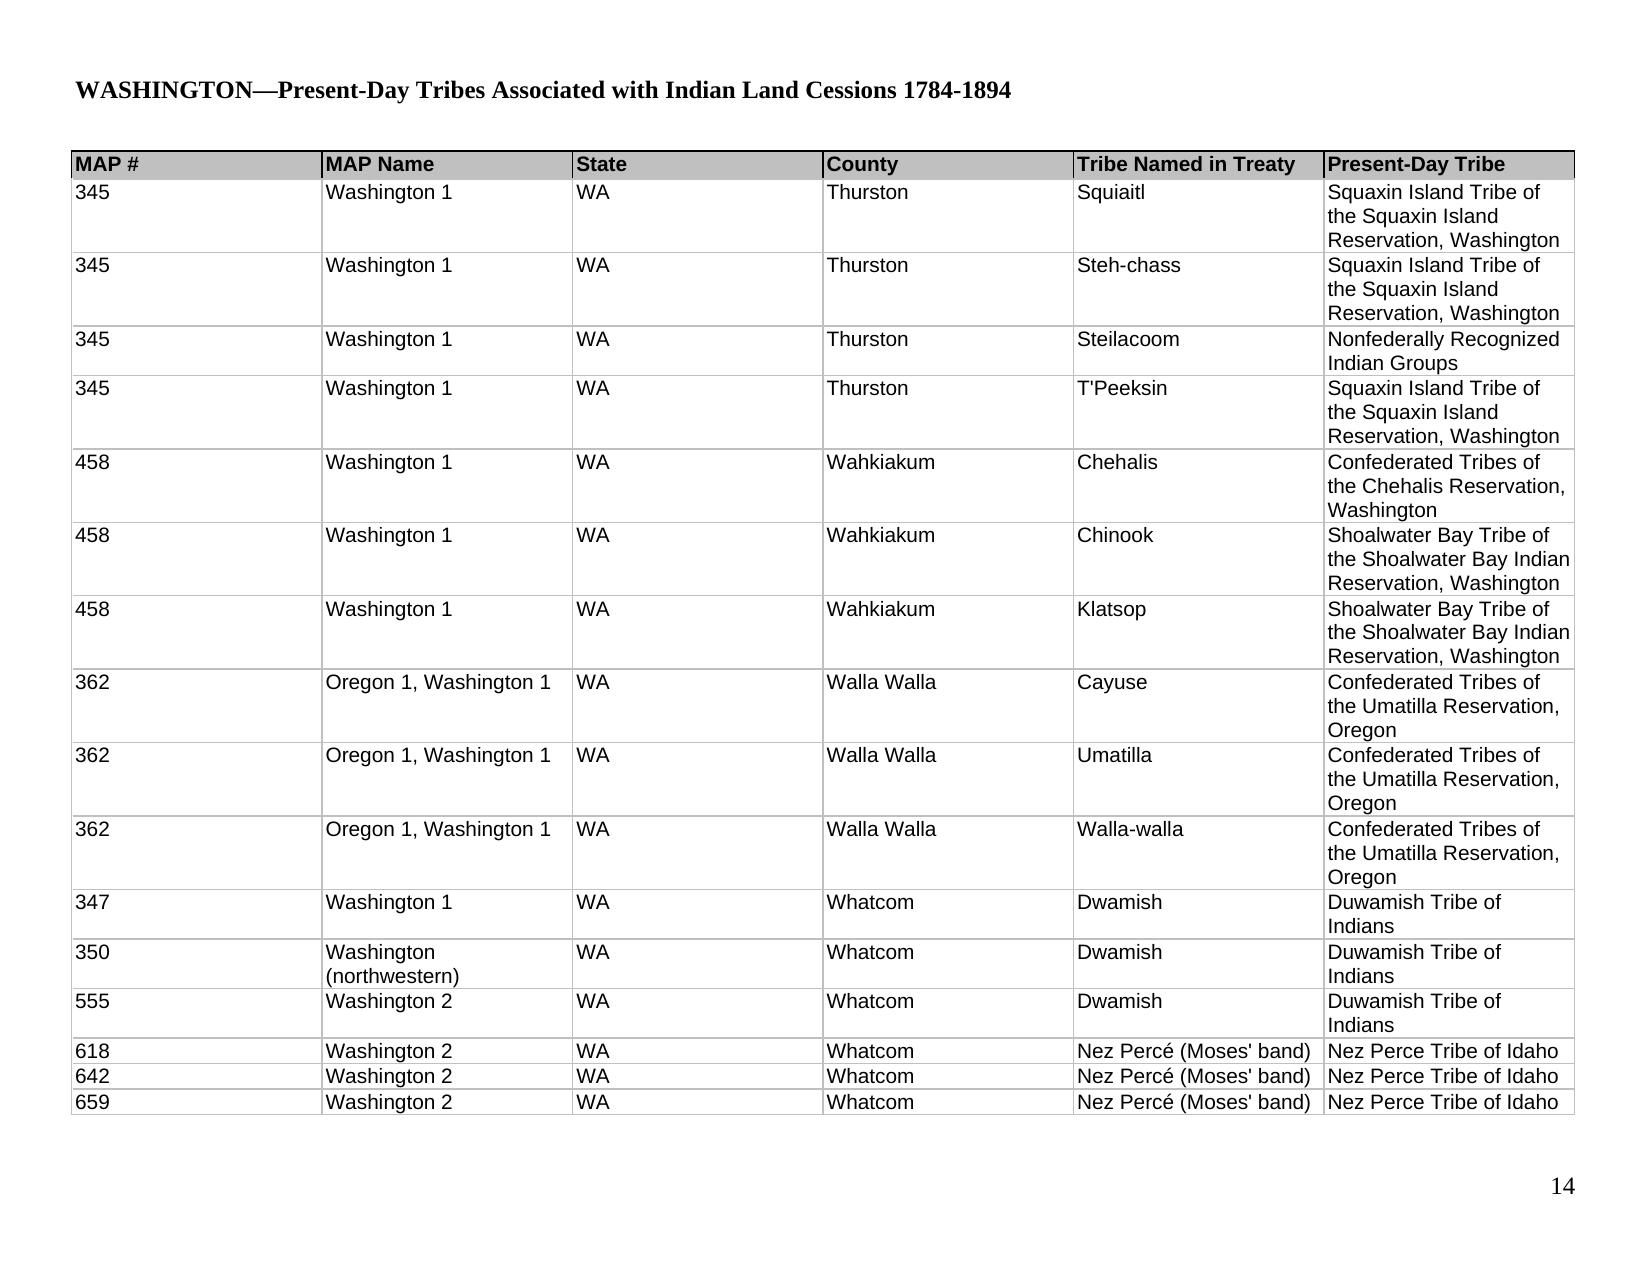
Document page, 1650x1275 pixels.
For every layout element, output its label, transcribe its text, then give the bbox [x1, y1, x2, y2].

table_cell Oregon 1, Washington 1 [323, 670, 572, 742]
table_cell Nez Percé (Moses' band) [1074, 1039, 1323, 1062]
table_header MAP Name [323, 152, 572, 178]
table_header State [573, 152, 822, 178]
table_cell 345 [72, 376, 321, 448]
table_cell 618 [72, 1038, 321, 1062]
table_cell Confederated Tribes of the Umatilla Reservation, Oregon [1325, 670, 1574, 742]
table_cell WA [573, 1064, 822, 1088]
table_cell Walla Walla [824, 670, 1073, 742]
table_cell Dwamish [1074, 940, 1323, 987]
table_cell Washington 1 [323, 327, 572, 374]
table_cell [1325, 180, 1574, 252]
table_cell WA [573, 180, 822, 252]
table_cell Washington 1 [323, 450, 572, 521]
table_cell Wahkiakum [824, 450, 1073, 521]
table_cell Cayuse [1074, 670, 1323, 742]
table_cell Washington 1 [323, 180, 572, 252]
table_cell Walla-walla [1074, 817, 1323, 888]
table_cell Dwamish [1074, 890, 1323, 938]
table_cell Washington 2 [323, 1064, 572, 1088]
table_cell Oregon 1, Washington 1 [323, 817, 572, 888]
table_cell Duwamish Tribe of Indians [1325, 940, 1574, 987]
table_cell 345 [72, 326, 321, 374]
table_cell Wahkiakum [824, 523, 1073, 595]
table_cell T'Peeksin [1074, 376, 1323, 448]
table_cell 350 [72, 939, 321, 987]
table_header MAP # [72, 152, 321, 178]
table_cell Steilacoom [1074, 327, 1323, 374]
table_cell WA [573, 596, 822, 668]
table_cell Nez Perce Tribe of Idaho [1325, 1039, 1574, 1062]
table_cell 555 [72, 989, 321, 1037]
table_cell Washington (northwestern) [323, 940, 572, 987]
table_cell Washington 2 [323, 1039, 572, 1062]
table_cell Confederated Tribes of the Umatilla Reservation, Oregon [1325, 743, 1574, 815]
table_cell Walla Walla [824, 743, 1073, 815]
table_cell 458 [72, 449, 321, 521]
table_cell Thurston [824, 180, 1073, 252]
table_cell WA [573, 327, 822, 374]
table_cell Nez Perce Tribe of Idaho [1325, 1064, 1574, 1088]
table_cell 345 [72, 179, 321, 252]
table_cell Confederated Tribes of the Umatilla Reservation, Oregon [1325, 817, 1574, 888]
table_cell Washington 1 [323, 376, 572, 448]
table_cell Chinook [1074, 523, 1323, 595]
table_cell WA [573, 1090, 822, 1113]
table_header Present-Day Tribe [1325, 152, 1574, 178]
table_cell Duwamish Tribe of Indians [1325, 890, 1574, 938]
table_cell WA [573, 450, 822, 521]
table_cell 659 [72, 1089, 321, 1113]
table_cell Confederated Tribes of the Chehalis Reservation, Washington [1325, 450, 1574, 521]
table_cell 345 [72, 253, 321, 325]
table_cell Nez Perce Tribe of Idaho [1325, 1090, 1574, 1113]
table_cell 642 [72, 1064, 321, 1088]
table_header Tribe Named in Treaty [1074, 152, 1323, 178]
table_cell 458 [72, 596, 321, 668]
table_cell Whatcom [824, 1039, 1073, 1062]
table_cell Klatsop [1074, 596, 1323, 668]
table_cell Washington 1 [323, 523, 572, 595]
table_header County [824, 152, 1073, 178]
table_cell Nez Percé (Moses' band) [1074, 1090, 1323, 1113]
table_cell Thurston [824, 376, 1073, 448]
table_cell Whatcom [824, 989, 1073, 1037]
table_cell WA [573, 989, 822, 1037]
table_cell Shoalwater Bay Tribe of the Shoalwater Bay Indian Reservation, Washington [1325, 596, 1574, 668]
table_cell Nez Percé (Moses' band) [1074, 1064, 1323, 1088]
table_cell WA [573, 743, 822, 815]
table_cell Washington 1 [323, 253, 572, 325]
table_cell 362 [72, 669, 321, 742]
table_cell WA [573, 890, 822, 938]
table_cell Duwamish Tribe of Indians [1325, 989, 1574, 1037]
table_cell Whatcom [824, 890, 1073, 938]
table_cell Washington 1 [323, 596, 572, 668]
table_cell WA [573, 376, 822, 448]
table_cell Whatcom [824, 940, 1073, 987]
table_cell Whatcom [824, 1064, 1073, 1088]
table_cell Squiaitl [1074, 180, 1323, 252]
table_cell Nonfederally Recognized Indian Groups [1325, 327, 1574, 374]
table_cell WA [573, 523, 822, 595]
table_cell Steh-chass [1074, 253, 1323, 325]
table_cell Thurston [824, 327, 1073, 374]
table_cell Washington 1 [323, 890, 572, 938]
table_cell Oregon 1, Washington 1 [323, 743, 572, 815]
table_cell Umatilla [1074, 743, 1323, 815]
table_cell 362 [72, 816, 321, 888]
table_cell Chehalis [1074, 450, 1323, 521]
table_cell WA [573, 817, 822, 888]
table_cell 347 [72, 890, 321, 938]
table_cell Washington 2 [323, 989, 572, 1037]
table_cell 458 [72, 523, 321, 595]
table_cell Washington 2 [323, 1090, 572, 1113]
table_cell Dwamish [1074, 989, 1323, 1037]
table_cell WA [573, 1039, 822, 1062]
table_cell Shoalwater Bay Tribe of the Shoalwater Bay Indian Reservation, Washington [1325, 523, 1574, 595]
table_cell Thurston [824, 253, 1073, 325]
table_cell Walla Walla [824, 817, 1073, 888]
table_cell Squaxin Island Tribe of the Squaxin Island Reservation, Washington [1325, 253, 1574, 325]
table_cell Whatcom [824, 1090, 1073, 1113]
table_cell WA [573, 940, 822, 987]
table_cell Squaxin Island Tribe of the Squaxin Island Reservation, Washington [1325, 376, 1574, 448]
table_cell WA [573, 670, 822, 742]
table_cell 362 [72, 743, 321, 815]
table_cell WA [573, 253, 822, 325]
table_cell Wahkiakum [824, 596, 1073, 668]
